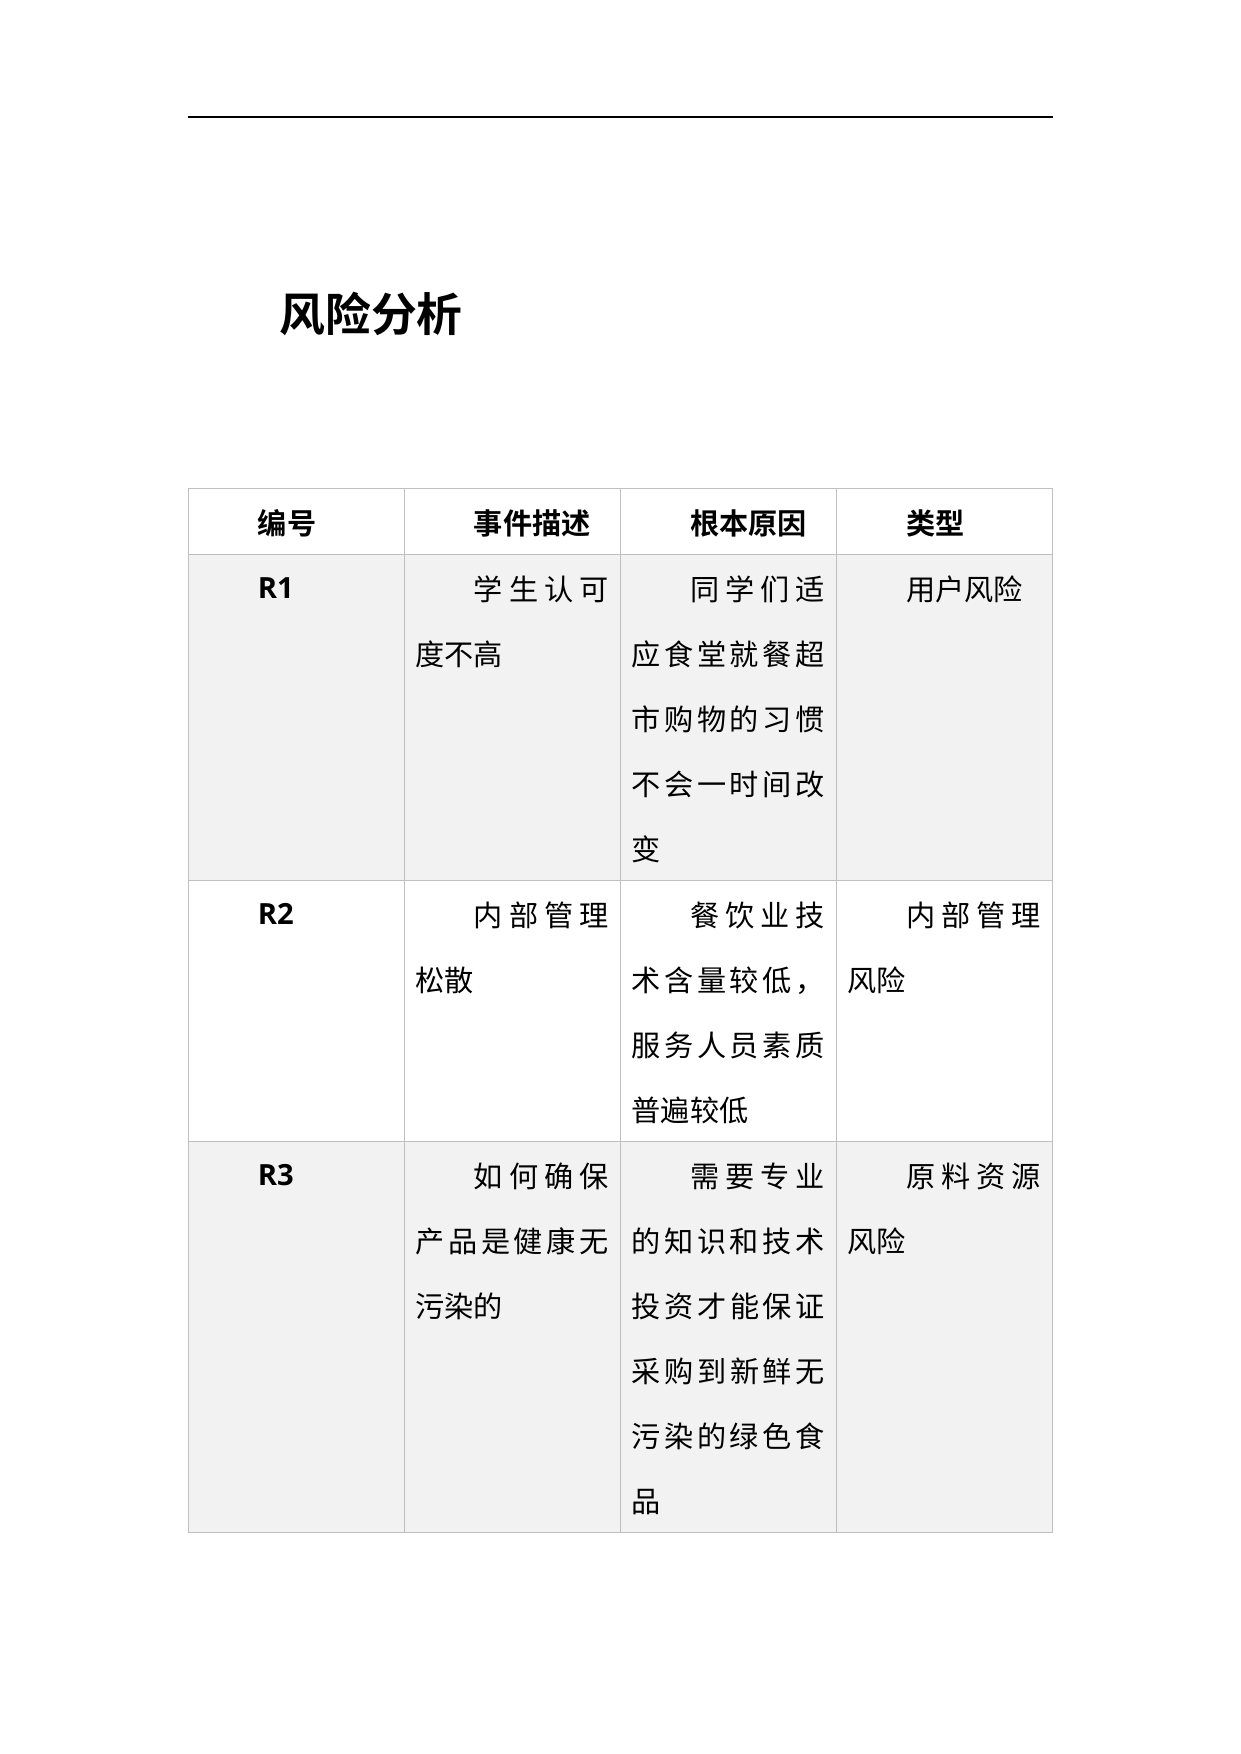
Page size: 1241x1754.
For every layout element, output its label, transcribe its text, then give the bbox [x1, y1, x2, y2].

table_cell 原料资源风险 [837, 1142, 1052, 1532]
table_cell R3 [189, 1142, 404, 1532]
table_cell 同学们适应食堂就餐超市购物的习惯不会一时间改变 [621, 555, 836, 880]
table_cell 学生认可度不高 [405, 555, 620, 880]
table_cell R2 [189, 881, 404, 1141]
subtitle 风险分析 [187, 262, 1053, 360]
table_cell R1 [189, 555, 404, 880]
table_cell 内部管理风险 [837, 881, 1052, 1141]
table_cell 需要专业的知识和技术投资才能保证采购到新鲜无污染的绿色食品 [621, 1142, 836, 1532]
table_cell 如何确保产品是健康无污染的 [405, 1142, 620, 1532]
table_header 事件描述 [405, 489, 620, 554]
table_cell 餐饮业技术含量较低，服务人员素质普遍较低 [621, 881, 836, 1141]
table_header 根本原因 [621, 489, 836, 554]
table_header 编号 [189, 489, 404, 554]
table_cell 用户风险 [837, 555, 1052, 880]
table_cell 内部管理松散 [405, 881, 620, 1141]
table_header 类型 [837, 489, 1052, 554]
